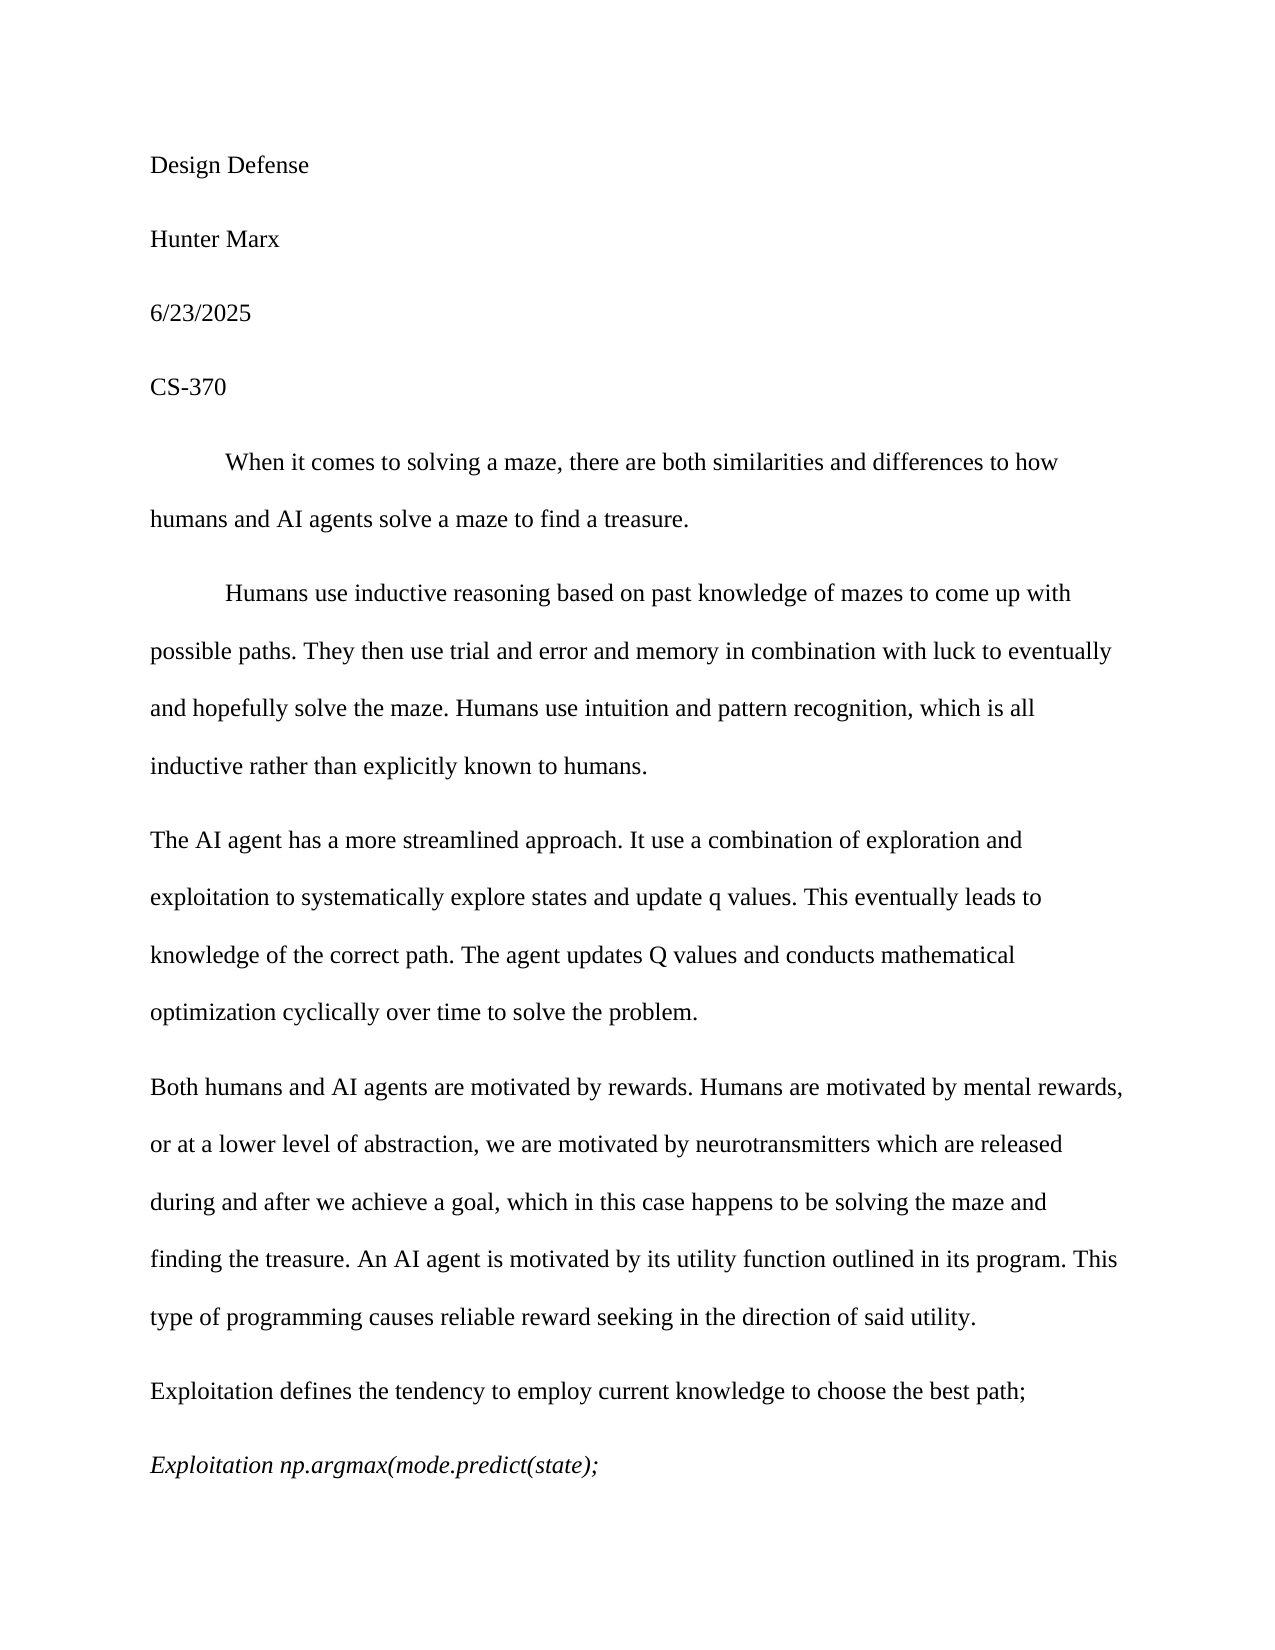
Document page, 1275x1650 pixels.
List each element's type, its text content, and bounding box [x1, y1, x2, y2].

text CS-370 [150, 372, 1125, 401]
text When it comes to solving a maze, there are both similarities and differences to how humans and AI agents solve a maze to find a treasure. [150, 447, 1125, 533]
text Humans use inductive reasoning based on past knowledge of mazes to come up with possible paths. They then use trial and error and memory in combination with luck to eventually and hopefully solve the maze. Humans use intuition and pattern recognition, which is all inductive rather than explicitly known to humans. [150, 578, 1125, 779]
text Both humans and AI agents are motivated by rewards. Humans are motivated by mental rewards, or at a lower level of abstraction, we are motivated by neurotransmitters which are released during and after we achieve a goal, which in this case happens to be solving the maze and finding the treasure. An AI agent is motivated by its utility function outlined in its program. This type of programming causes reliable reward seeking in the direction of said utility. [150, 1072, 1125, 1330]
text Design Defense [150, 150, 1125, 179]
text 6/23/2025 [150, 298, 1125, 327]
text Exploitation defines the tendency to employ current knowledge to choose the best path; [150, 1376, 1125, 1404]
text The AI agent has a more streamlined approach. It use a combination of exploration and exploitation to systematically explore states and update q values. This eventually leads to knowledge of the correct path. The agent updates Q values and conducts mathematical optimization cyclically over time to solve the problem. [150, 825, 1125, 1026]
text Hunter Marx [150, 224, 1125, 253]
text Exploitation np.argmax(mode.predict(state); [150, 1450, 1125, 1479]
